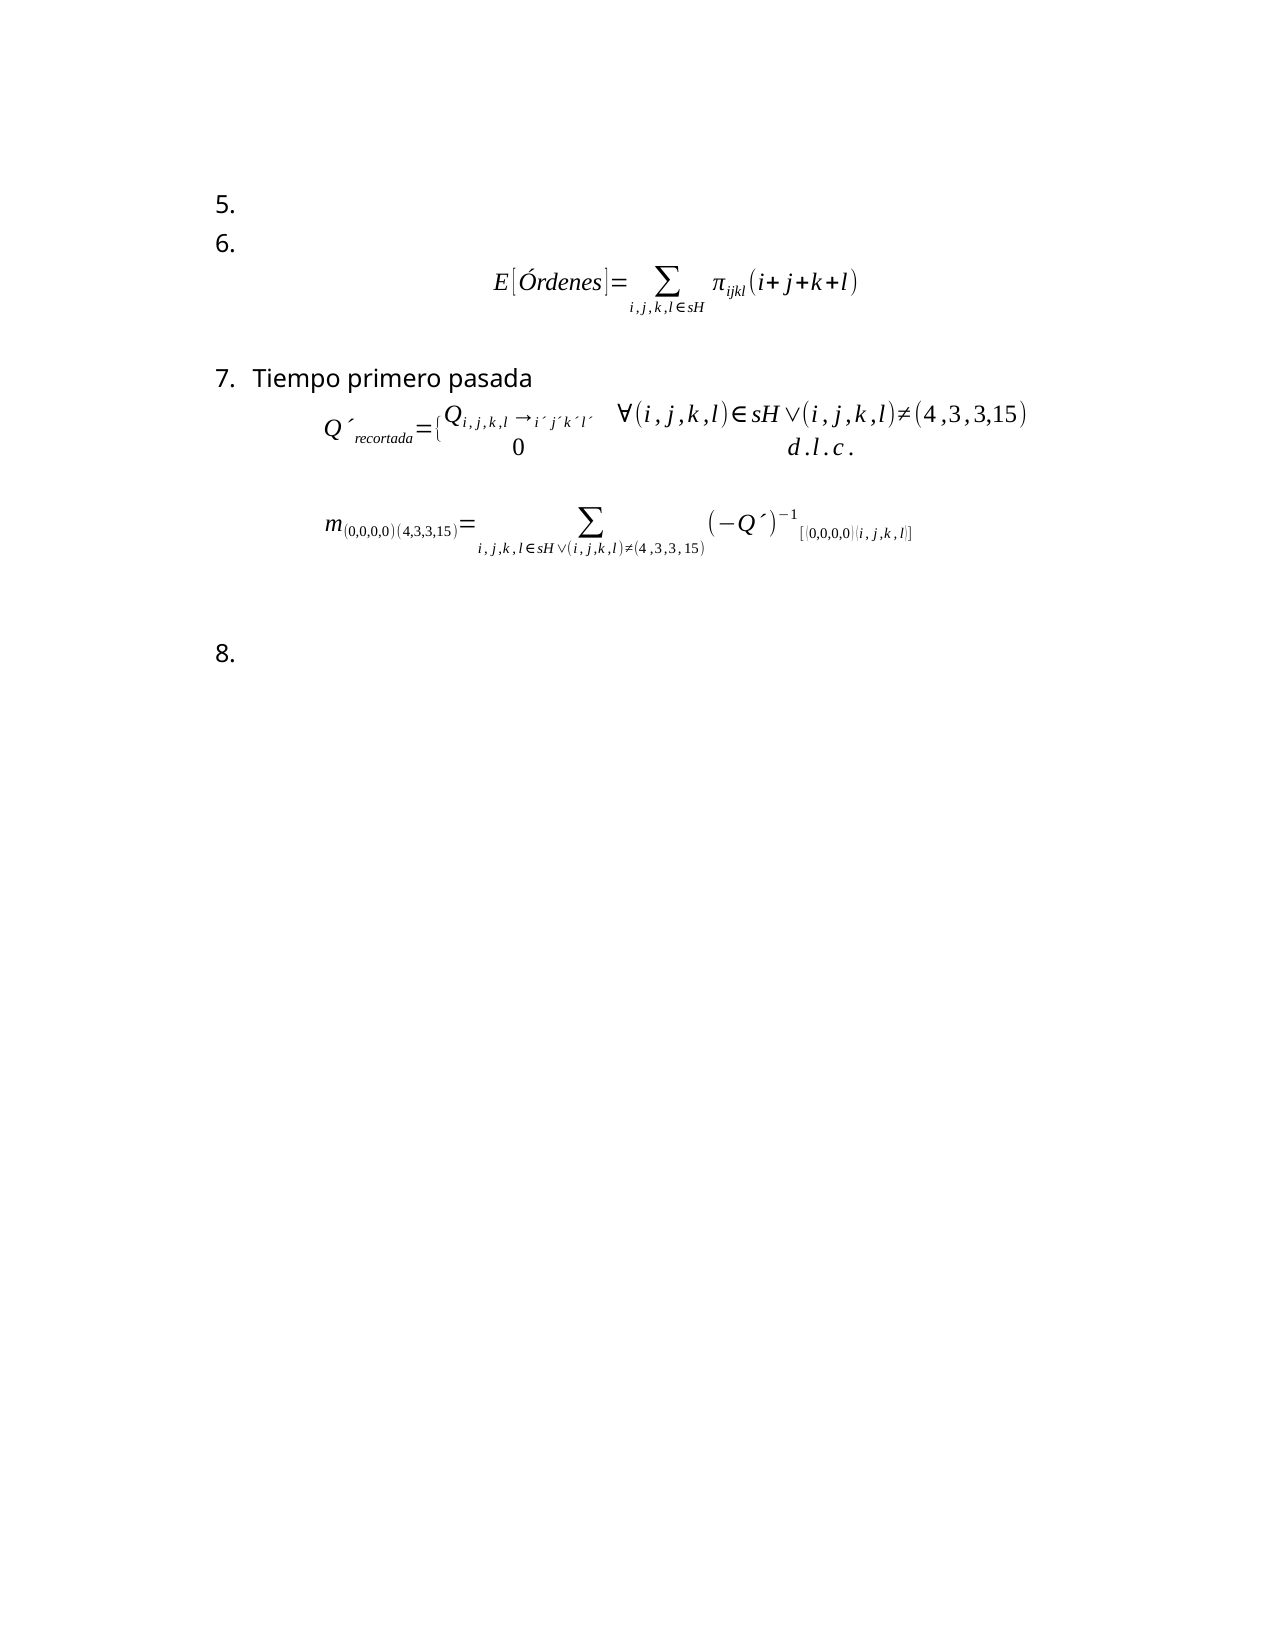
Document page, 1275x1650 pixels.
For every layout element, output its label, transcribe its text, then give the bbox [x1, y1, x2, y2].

list Tiempo primero pasada [215, 360, 1098, 394]
